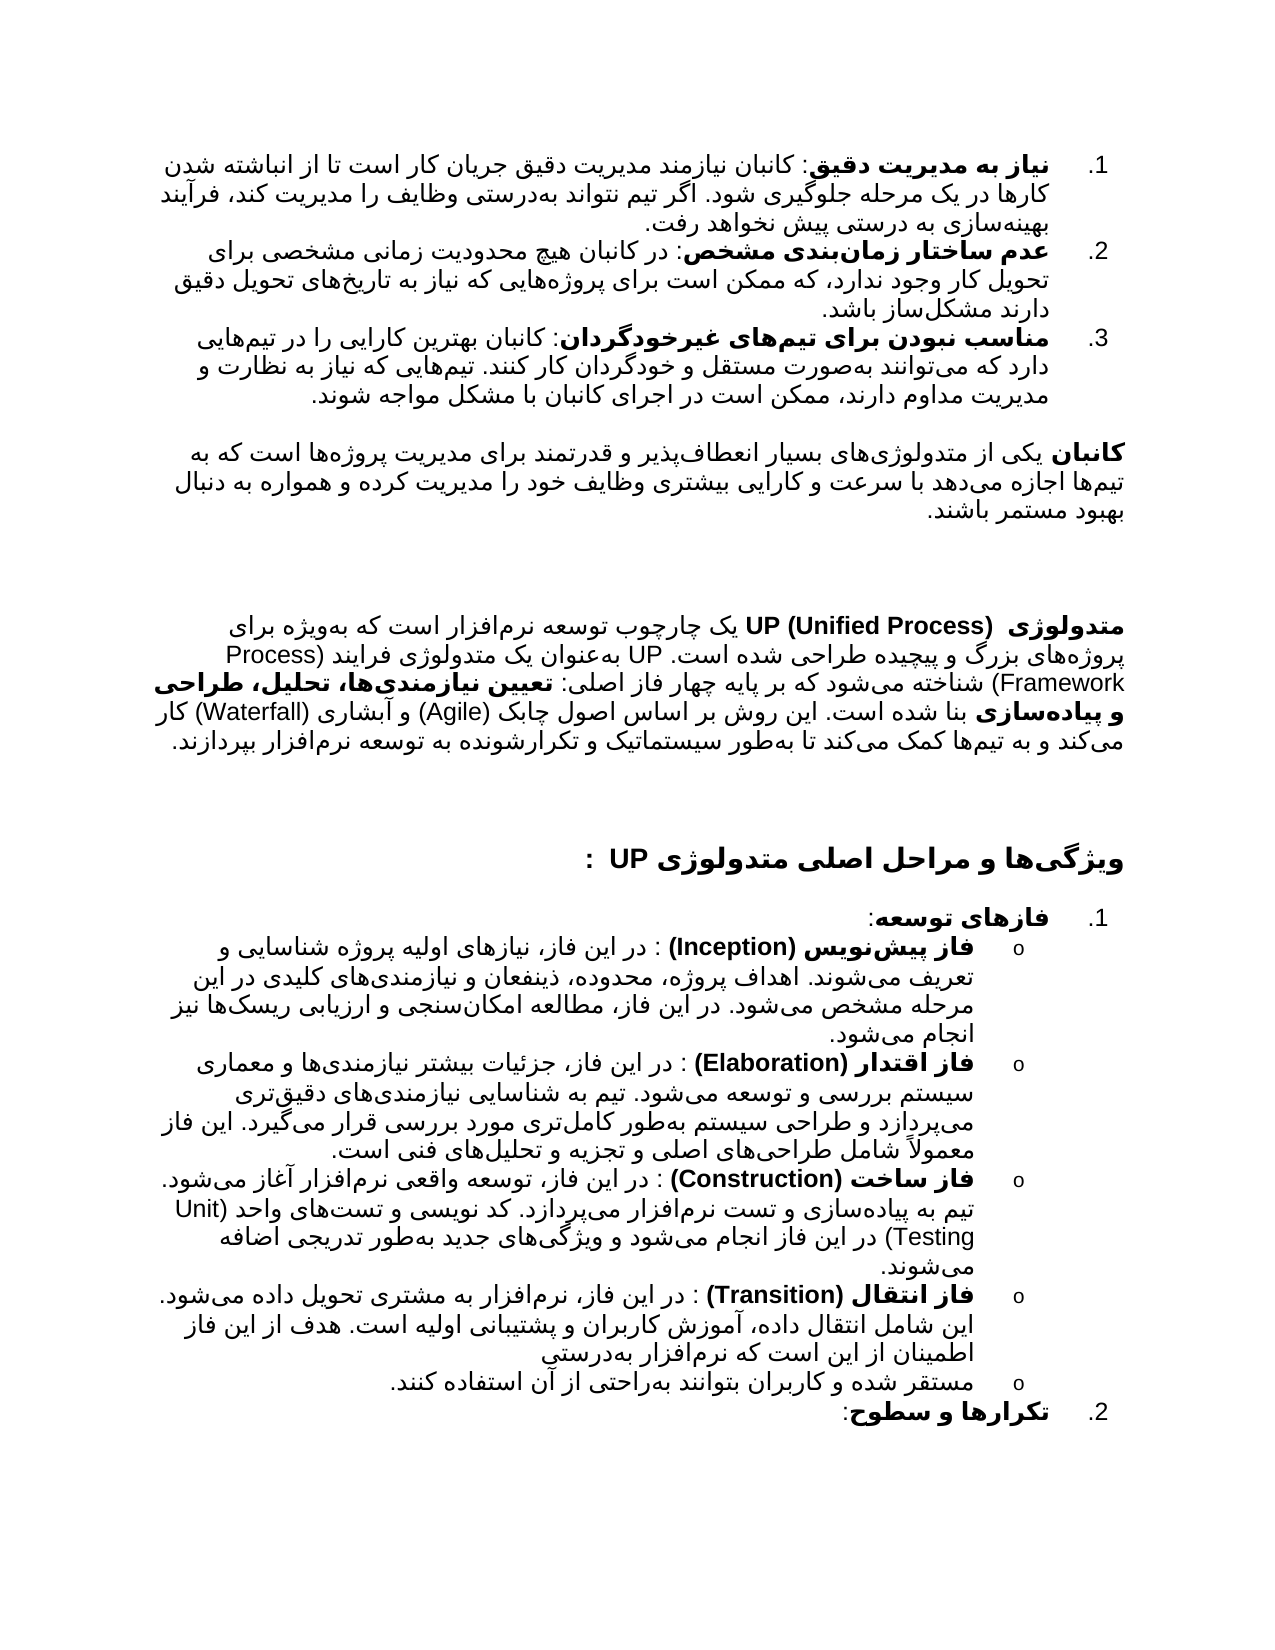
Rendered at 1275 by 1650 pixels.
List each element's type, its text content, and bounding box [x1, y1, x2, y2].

text کانبان یکی از متدولوژی‌های بسیار انعطاف‌پذیر و قدرتمند برای مدیریت پروژه‌ها است که به تیم‌ها اجازه می‌دهد با سرعت و کارایی بیشتری وظایف خود را مدیریت کرده و همواره به دنبال بهبود مستمر باشند. [150, 438, 1125, 524]
list فاز ساخت (Construction) : در این فاز، توسعه واقعی نرم‌افزار آغاز می‌شود. تیم به پیاده‌سازی و تست نرم‌افزار می‌پردازد. کد نویسی و تست‌های واحد (Unit Testing) در این فاز انجام می‌شود و ویژگی‌های جدید به‌طور تدریجی اضافه می‌شوند. [150, 1164, 1012, 1280]
list تکرارها و سطوح: [150, 1397, 1087, 1426]
list مناسب نبودن برای تیم‌های غیرخودگردان: کانبان بهترین کارایی را در تیم‌هایی دارد که می‌توانند به‌صورت مستقل و خودگردان کار کنند. تیم‌هایی که نیاز به نظارت و مدیریت مداوم دارند، ممکن است در اجرای کانبان با مشکل مواجه شوند. [150, 322, 1087, 409]
text متدولوژی (Unified Process) UP یک چارچوب توسعه نرم‌افزار است که به‌ویژه برای پروژه‌های بزرگ و پیچیده طراحی شده است. UP به‌عنوان یک متدولوژی فرایند (Process Framework) شناخته می‌شود که بر پایه چهار فاز اصلی: تعیین نیازمندی‌ها، تحلیل، طراحی و پیاده‌سازی بنا شده است. این روش بر اساس اصول چابک (Agile) و آبشاری (Waterfall) کار می‌کند و به تیم‌ها کمک می‌کند تا به‌طور سیستماتیک و تکرارشونده به توسعه نرم‌افزار بپردازند. [150, 611, 1125, 755]
text ویژگی‌ها و مراحل اصلی متدولوژی UP : [150, 842, 1125, 874]
list فاز انتقال (Transition) : در این فاز، نرم‌افزار به مشتری تحویل داده می‌شود. این شامل انتقال داده، آموزش کاربران و پشتیبانی اولیه است. هدف از این فاز اطمینان از این است که نرم‌افزار به‌درستی [150, 1280, 1012, 1367]
list فاز پیش‌نویس (Inception) : در این فاز، نیازهای اولیه پروژه شناسایی و تعریف می‌شوند. اهداف پروژه، محدوده، ذینفعان و نیازمندی‌های کلیدی در این مرحله مشخص می‌شود. در این فاز، مطالعه امکان‌سنجی و ارزیابی ریسک‌ها نیز انجام می‌شود. [150, 932, 1012, 1048]
list مستقر شده و کاربران بتوانند به‌راحتی از آن استفاده کنند. [150, 1367, 1012, 1397]
list فاز اقتدار (Elaboration) : در این فاز، جزئیات بیشتر نیازمندی‌ها و معماری سیستم بررسی و توسعه می‌شود. تیم به شناسایی نیازمندی‌های دقیق‌تری می‌پردازد و طراحی سیستم به‌طور کامل‌تری مورد بررسی قرار می‌گیرد. این فاز معمولاً شامل طراحی‌های اصلی و تجزیه و تحلیل‌های فنی است. [150, 1048, 1012, 1164]
list نیاز به مدیریت دقیق: کانبان نیازمند مدیریت دقیق جریان کار است تا از انباشته شدن کارها در یک مرحله جلوگیری شود. اگر تیم نتواند به‌درستی وظایف را مدیریت کند، فرآیند بهینه‌سازی به درستی پیش نخواهد رفت. [150, 150, 1087, 236]
list عدم ساختار زمان‌بندی مشخص: در کانبان هیچ محدودیت زمانی مشخصی برای تحویل کار وجود ندارد، که ممکن است برای پروژه‌هایی که نیاز به تاریخ‌های تحویل دقیق دارند مشکل‌ساز باشد. [150, 236, 1087, 322]
list فازهای توسعه: [150, 903, 1087, 932]
